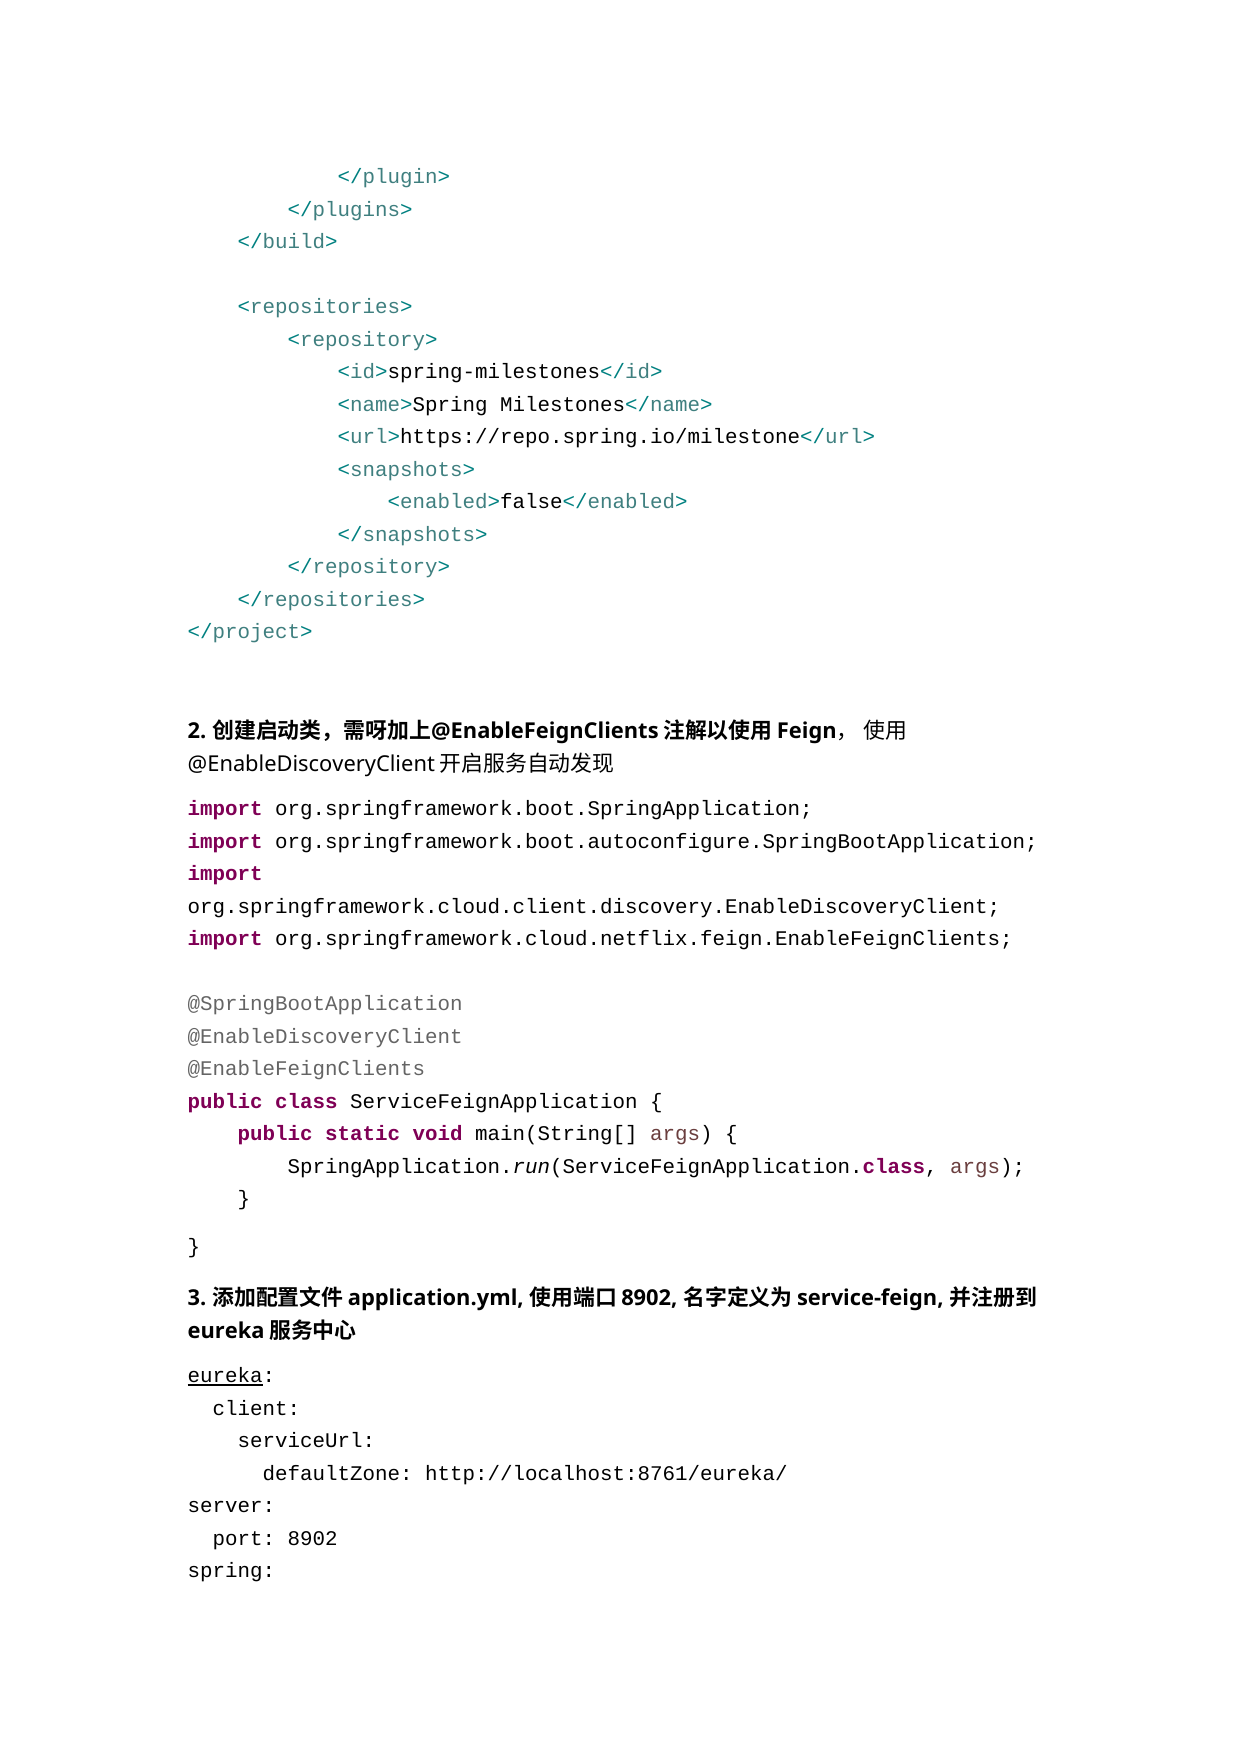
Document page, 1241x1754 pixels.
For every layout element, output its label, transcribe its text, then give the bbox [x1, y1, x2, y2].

text </plugins> [187, 194, 1053, 227]
text public class ServiceFeignApplication { [187, 1086, 1053, 1119]
text spring: [187, 1556, 1053, 1588]
text </repository> [187, 552, 1053, 584]
text <url>https://repo.spring.io/milestone</url> [187, 422, 1053, 454]
text import org.springframework.cloud.client.discovery.EnableDiscoveryClient; [187, 859, 1053, 924]
text serviceUrl: [187, 1426, 1053, 1458]
text defaultZone: http://localhost:8761/eureka/ [187, 1458, 1053, 1491]
text SpringApplication.run(ServiceFeignApplication.class, args); [187, 1151, 1053, 1184]
text server: [187, 1491, 1053, 1523]
text } [187, 1184, 1053, 1216]
text <id>spring-milestones</id> [187, 357, 1053, 389]
text import org.springframework.boot.autoconfigure.SpringBootApplication; [187, 826, 1053, 859]
text 3. 添加配置文件application.yml, 使用端口8902, 名字定义为service-feign, 并注册到eureka服务中心 [187, 1280, 1053, 1345]
text </build> [187, 227, 1053, 259]
text client: [187, 1393, 1053, 1426]
text </repositories> [187, 584, 1053, 617]
text <name>Spring Milestones</name> [187, 389, 1053, 422]
text </snapshots> [187, 519, 1053, 552]
text import org.springframework.cloud.netflix.feign.EnableFeignClients; [187, 924, 1053, 956]
text 2. 创建启动类，需呀加上@EnableFeignClients注解以使用Feign， 使用@EnableDiscoveryClient开启服务自动发现 [187, 713, 1053, 778]
text @EnableFeignClients [187, 1054, 1053, 1086]
text @EnableDiscoveryClient [187, 1021, 1053, 1054]
text import org.springframework.boot.SpringApplication; [187, 794, 1053, 826]
text port: 8902 [187, 1523, 1053, 1556]
text <enabled>false</enabled> [187, 487, 1053, 519]
text public static void main(String[] args) { [187, 1119, 1053, 1151]
text </plugin> [187, 162, 1053, 194]
text } [187, 1232, 1053, 1264]
text eureka: [187, 1361, 1053, 1393]
text @SpringBootApplication [187, 989, 1053, 1021]
text <repository> [187, 324, 1053, 357]
text <snapshots> [187, 454, 1053, 487]
text </project> [187, 617, 1053, 649]
text <repositories> [187, 292, 1053, 324]
